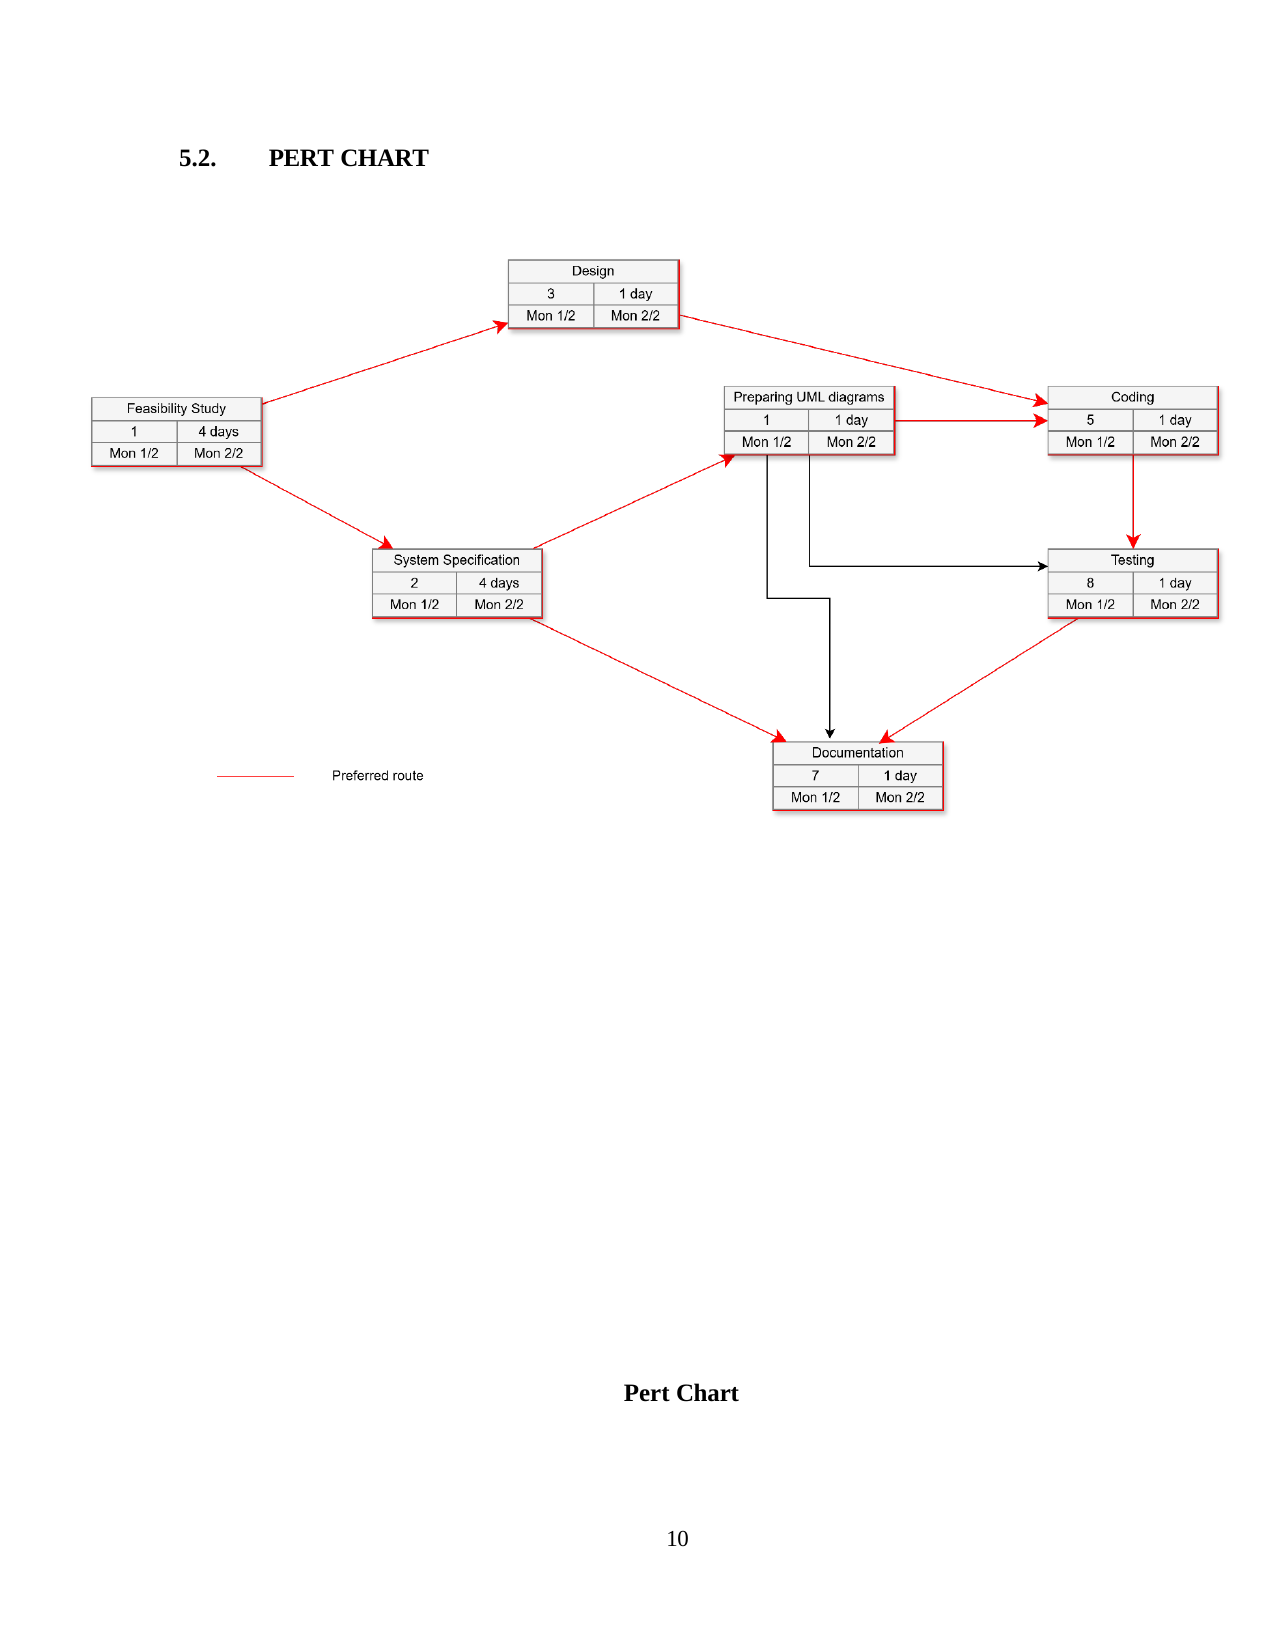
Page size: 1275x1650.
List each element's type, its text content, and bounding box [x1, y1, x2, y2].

subtitle PERT CHART [179, 143, 1237, 171]
text Pert Chart [129, 1378, 1234, 1407]
picture [75, 234, 1238, 1319]
